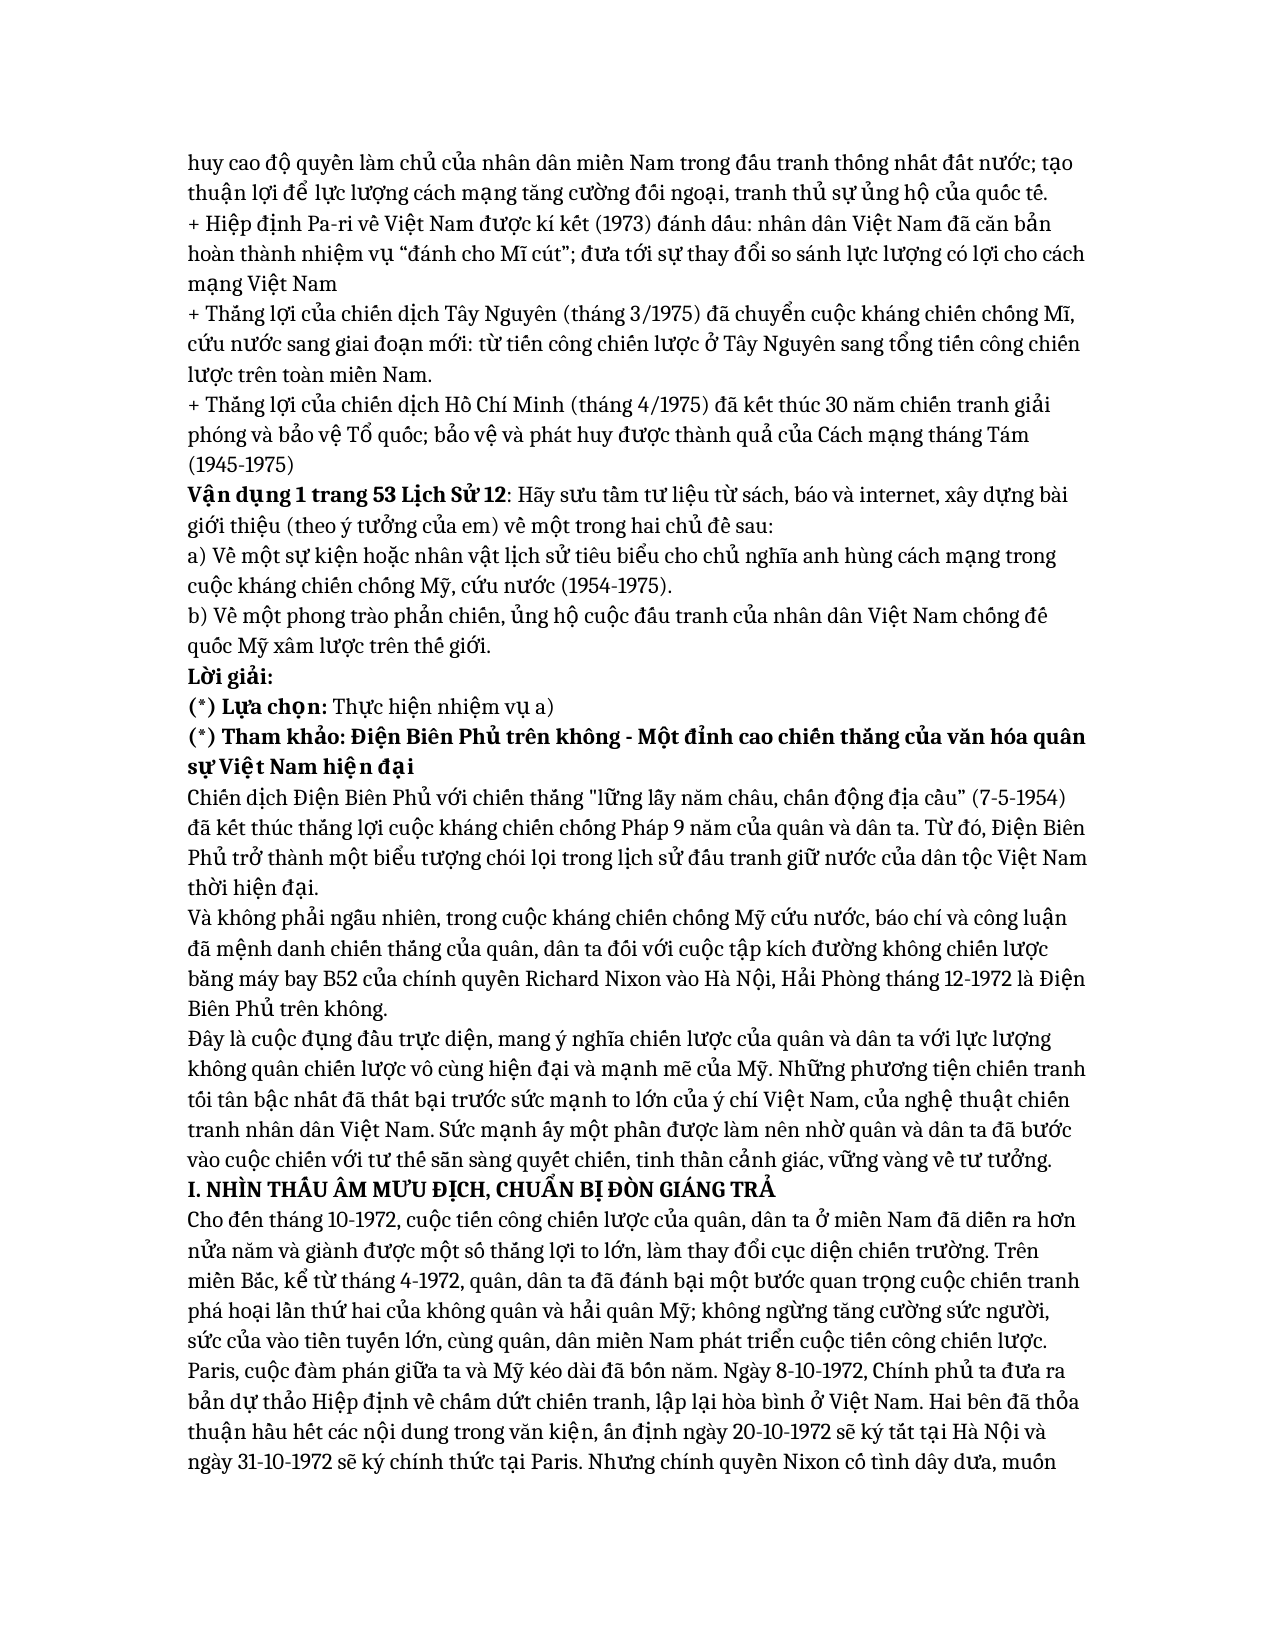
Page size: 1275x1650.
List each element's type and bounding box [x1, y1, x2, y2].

text [187, 150, 1087, 1475]
